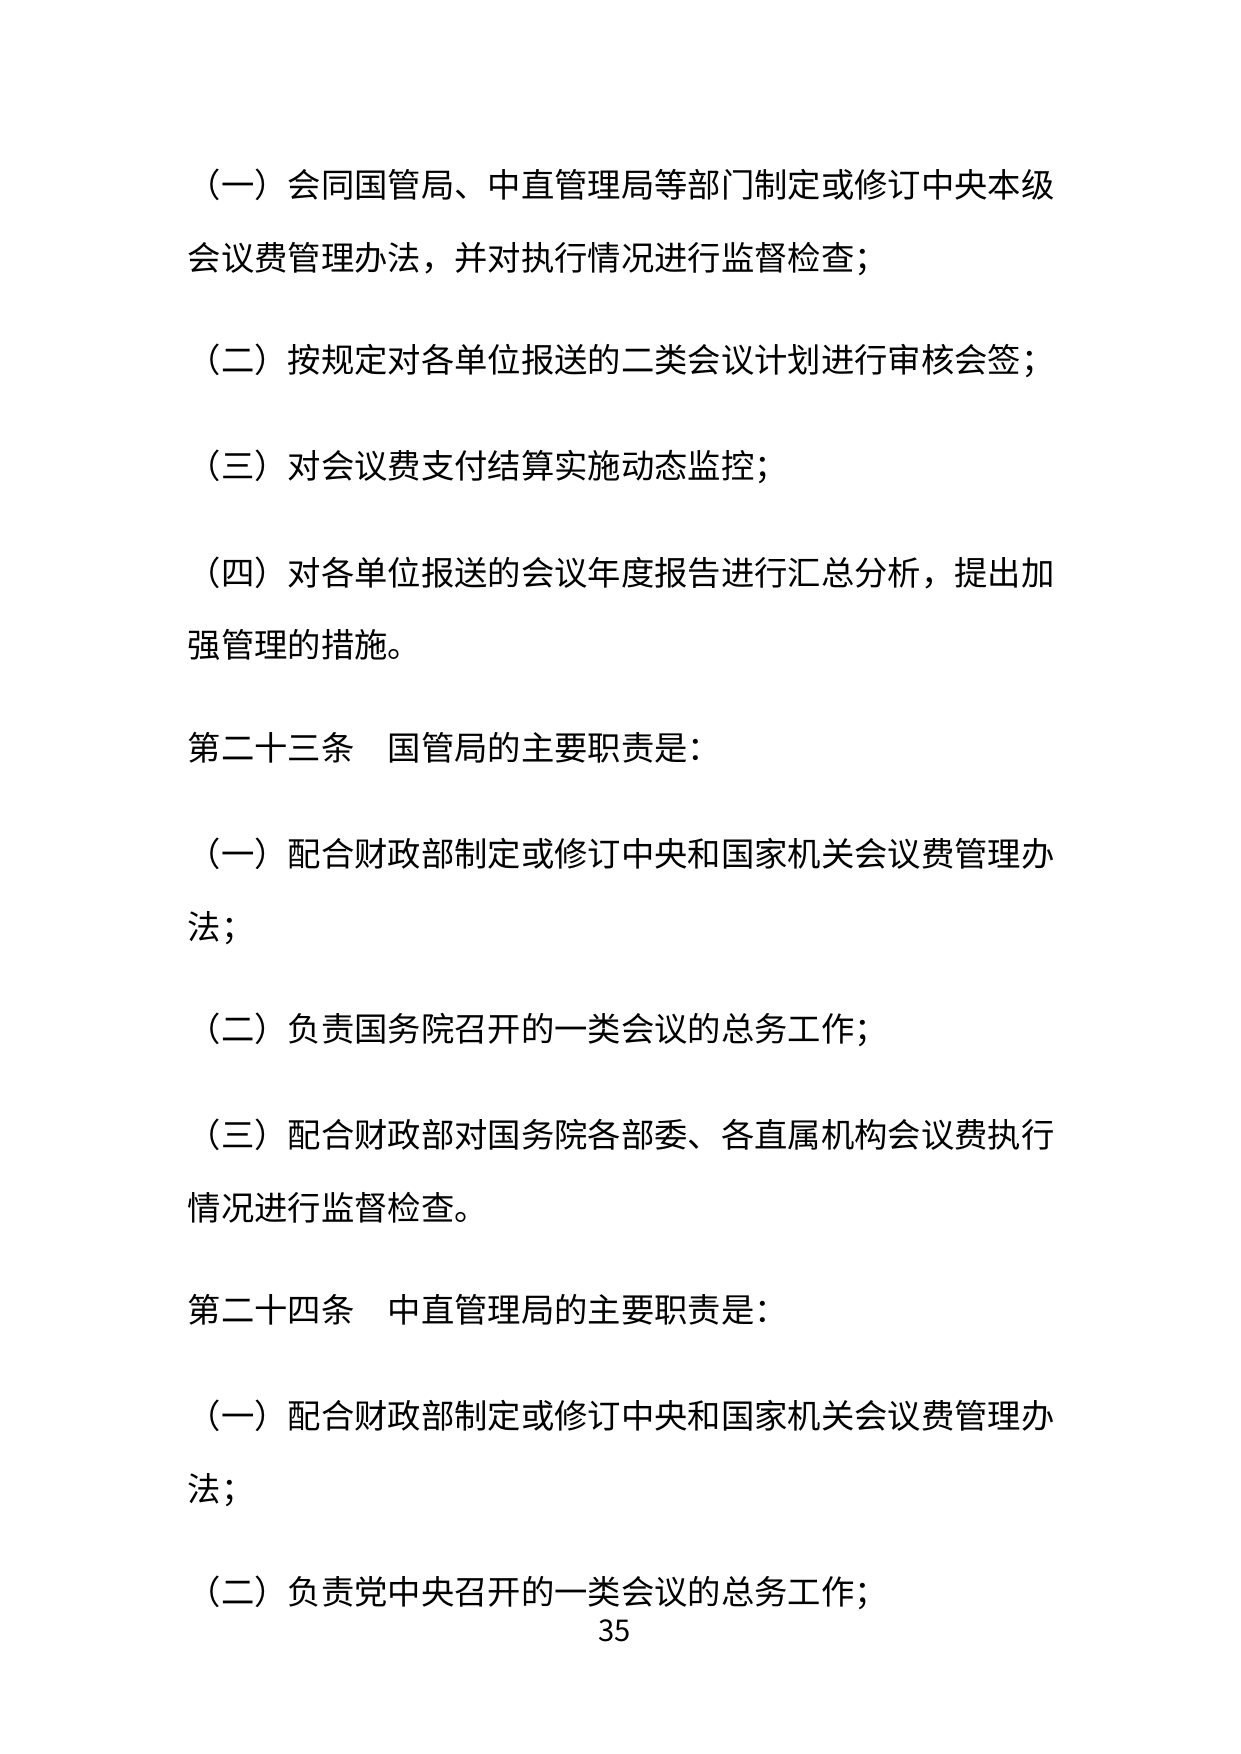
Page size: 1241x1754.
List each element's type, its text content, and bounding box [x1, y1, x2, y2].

text （三）对会议费支付结算实施动态监控； [187, 440, 1182, 488]
text （二）负责国务院召开的一类会议的总务工作； [187, 1003, 1182, 1051]
text （二）按规定对各单位报送的二类会议计划进行审核会签； [187, 334, 1182, 382]
text 第二十三条 国管局的主要职责是： [187, 722, 1182, 770]
text （二）负责党中央召开的一类会议的总务工作； [187, 1565, 1182, 1614]
text （一）配合财政部制定或修订中央和国家机关会议费管理办法； [187, 828, 1057, 949]
text （一）会同国管局、中直管理局等部门制定或修订中央本级会议费管理办法，并对执行情况进行监督检查； [187, 159, 1057, 280]
text （一）配合财政部制定或修订中央和国家机关会议费管理办法； [187, 1390, 1057, 1511]
text 第二十四条 中直管理局的主要职责是： [187, 1284, 1182, 1332]
text （四）对各单位报送的会议年度报告进行汇总分析，提出加强管理的措施。 [187, 546, 1057, 667]
text （三）配合财政部对国务院各部委、各直属机构会议费执行情况进行监督检查。 [187, 1109, 1057, 1230]
